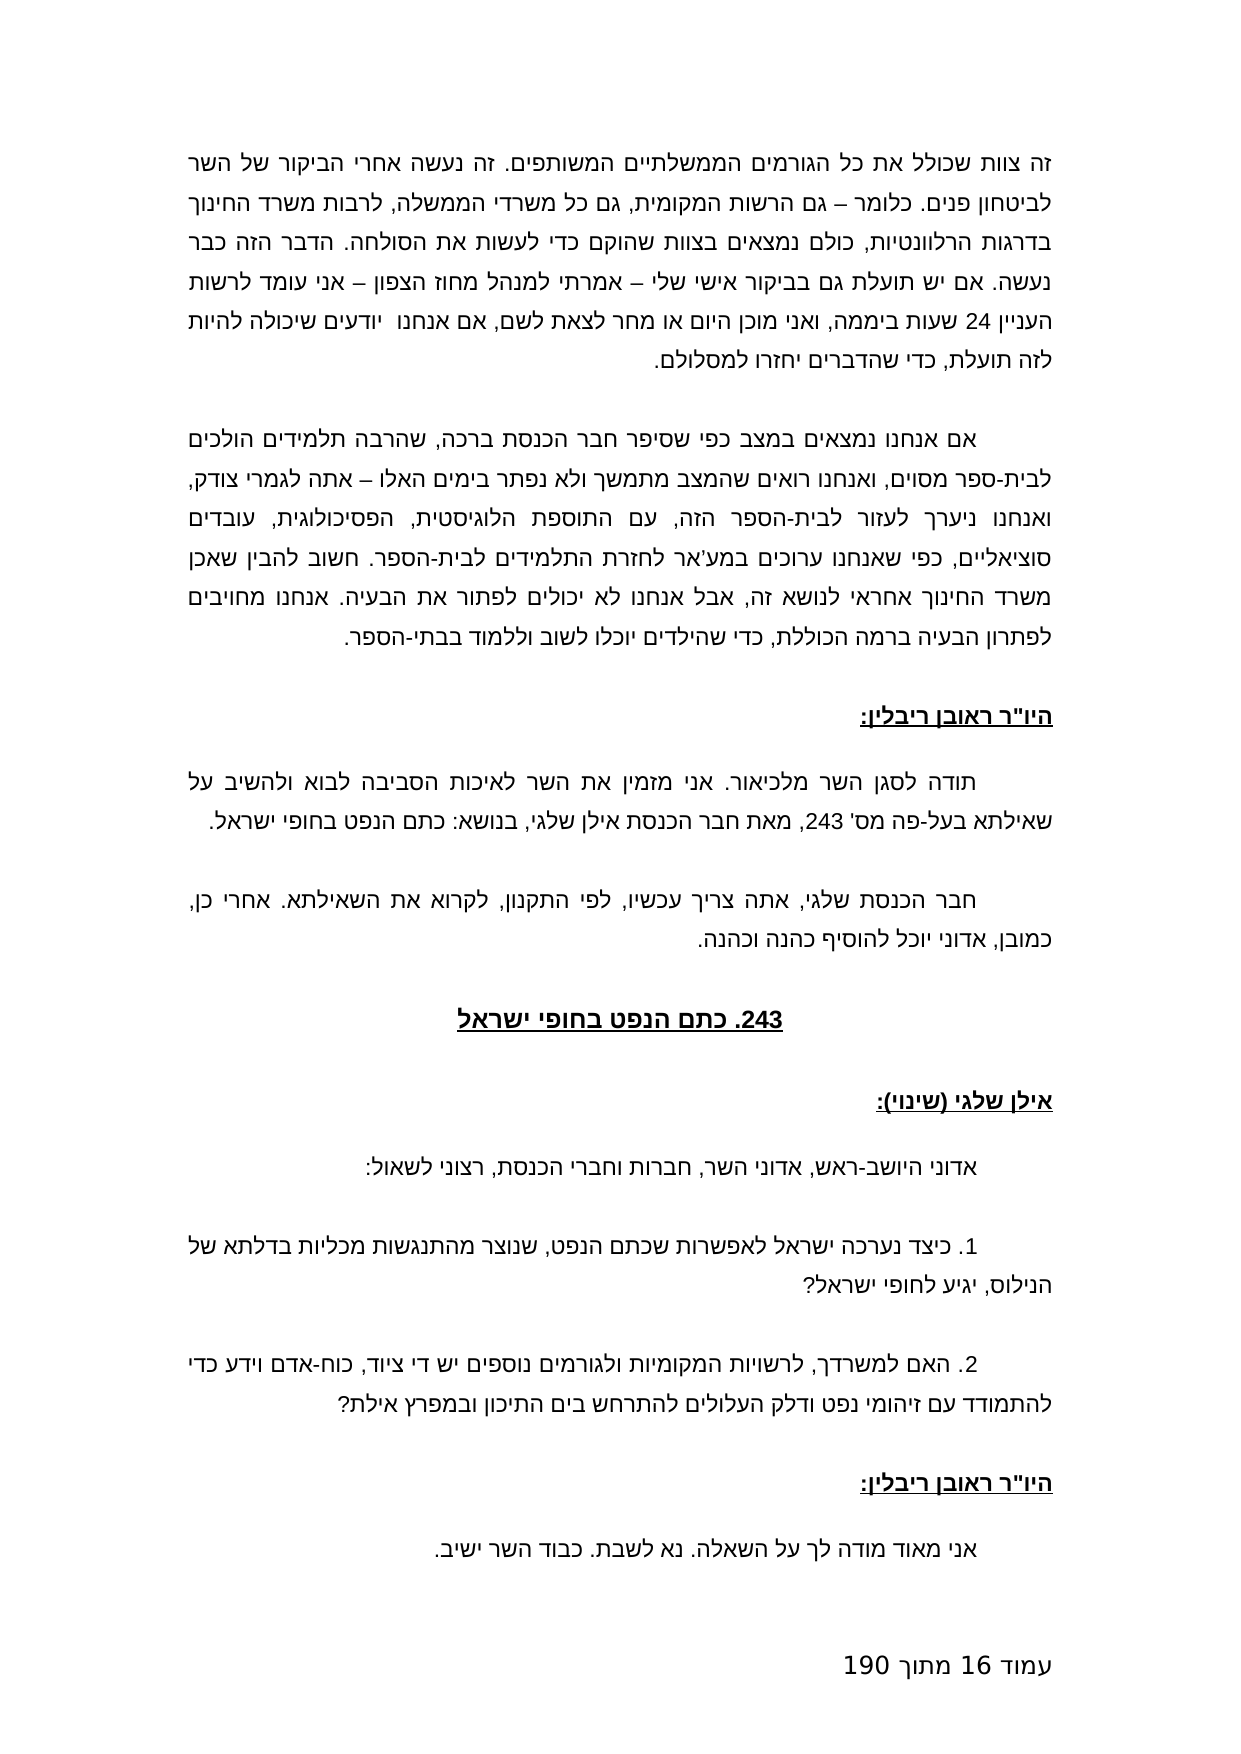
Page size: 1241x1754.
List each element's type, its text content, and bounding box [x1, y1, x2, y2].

text היו"ר ראובן ריבלין: [187, 703, 1053, 729]
text 2. האם למשרדך, לרשויות המקומיות ולגורמים נוספים יש די ציוד, כוח-אדם וידע כדי להתמודד עם זיהומי נפט ודלק העלולים להתרחש בים התיכון ובמפרץ אילת? [187, 1351, 1053, 1417]
text אדוני היושב-ראש, אדוני השר, חברות וחברי הכנסת, רצוני לשאול: [187, 1154, 1053, 1180]
text אני מאוד מודה לך על השאלה. נא לשבת. כבוד השר ישיב. [187, 1536, 1053, 1562]
text חבר הכנסת שלגי, אתה צריך עכשיו, לפי התקנון, לקרוא את השאילתא. אחרי כן, כמובן, אדוני יוכל להוסיף כהנה וכהנה. [187, 887, 1053, 953]
text אילן שלגי (שינוי): [187, 1088, 1053, 1114]
text היו"ר ראובן ריבלין: [187, 1470, 1053, 1496]
text אם אנחנו נמצאים במצב כפי שסיפר חבר הכנסת ברכה, שהרבה תלמידים הולכים לבית-ספר מסוים, ואנחנו רואים שהמצב מתמשך ולא נפתר בימים האלו – אתה לגמרי צודק, ואנחנו ניערך לעזור לבית-הספר הזה, עם התוספת הלוגיסטית, הפסיכולוגית, עובדים סוציאליים, כפי שאנחנו ערוכים במע’אר לחזרת התלמידים לבית-הספר. חשוב להבין שאכן משרד החינוך אחראי לנושא זה, אבל אנחנו לא יכולים לפתור את הבעיה. אנחנו מחויבים לפתרון הבעיה ברמה הכוללת, כדי שהילדים יוכלו לשוב וללמוד בבתי-הספר. [187, 426, 1053, 650]
text 243. כתם הנפט בחופי ישראל [187, 1005, 1053, 1034]
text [187, 150, 1053, 374]
text תודה לסגן השר מלכיאור. אני מזמין את השר לאיכות הסביבה לבוא ולהשיב על שאילתא בעל-פה מס' 243, מאת חבר הכנסת אילן שלגי, בנושא: כתם הנפט בחופי ישראל. [187, 768, 1053, 834]
text 1. כיצד נערכה ישראל לאפשרות שכתם הנפט, שנוצר מהתנגשות מכליות בדלתא של הנילוס, יגיע לחופי ישראל? [187, 1233, 1053, 1299]
